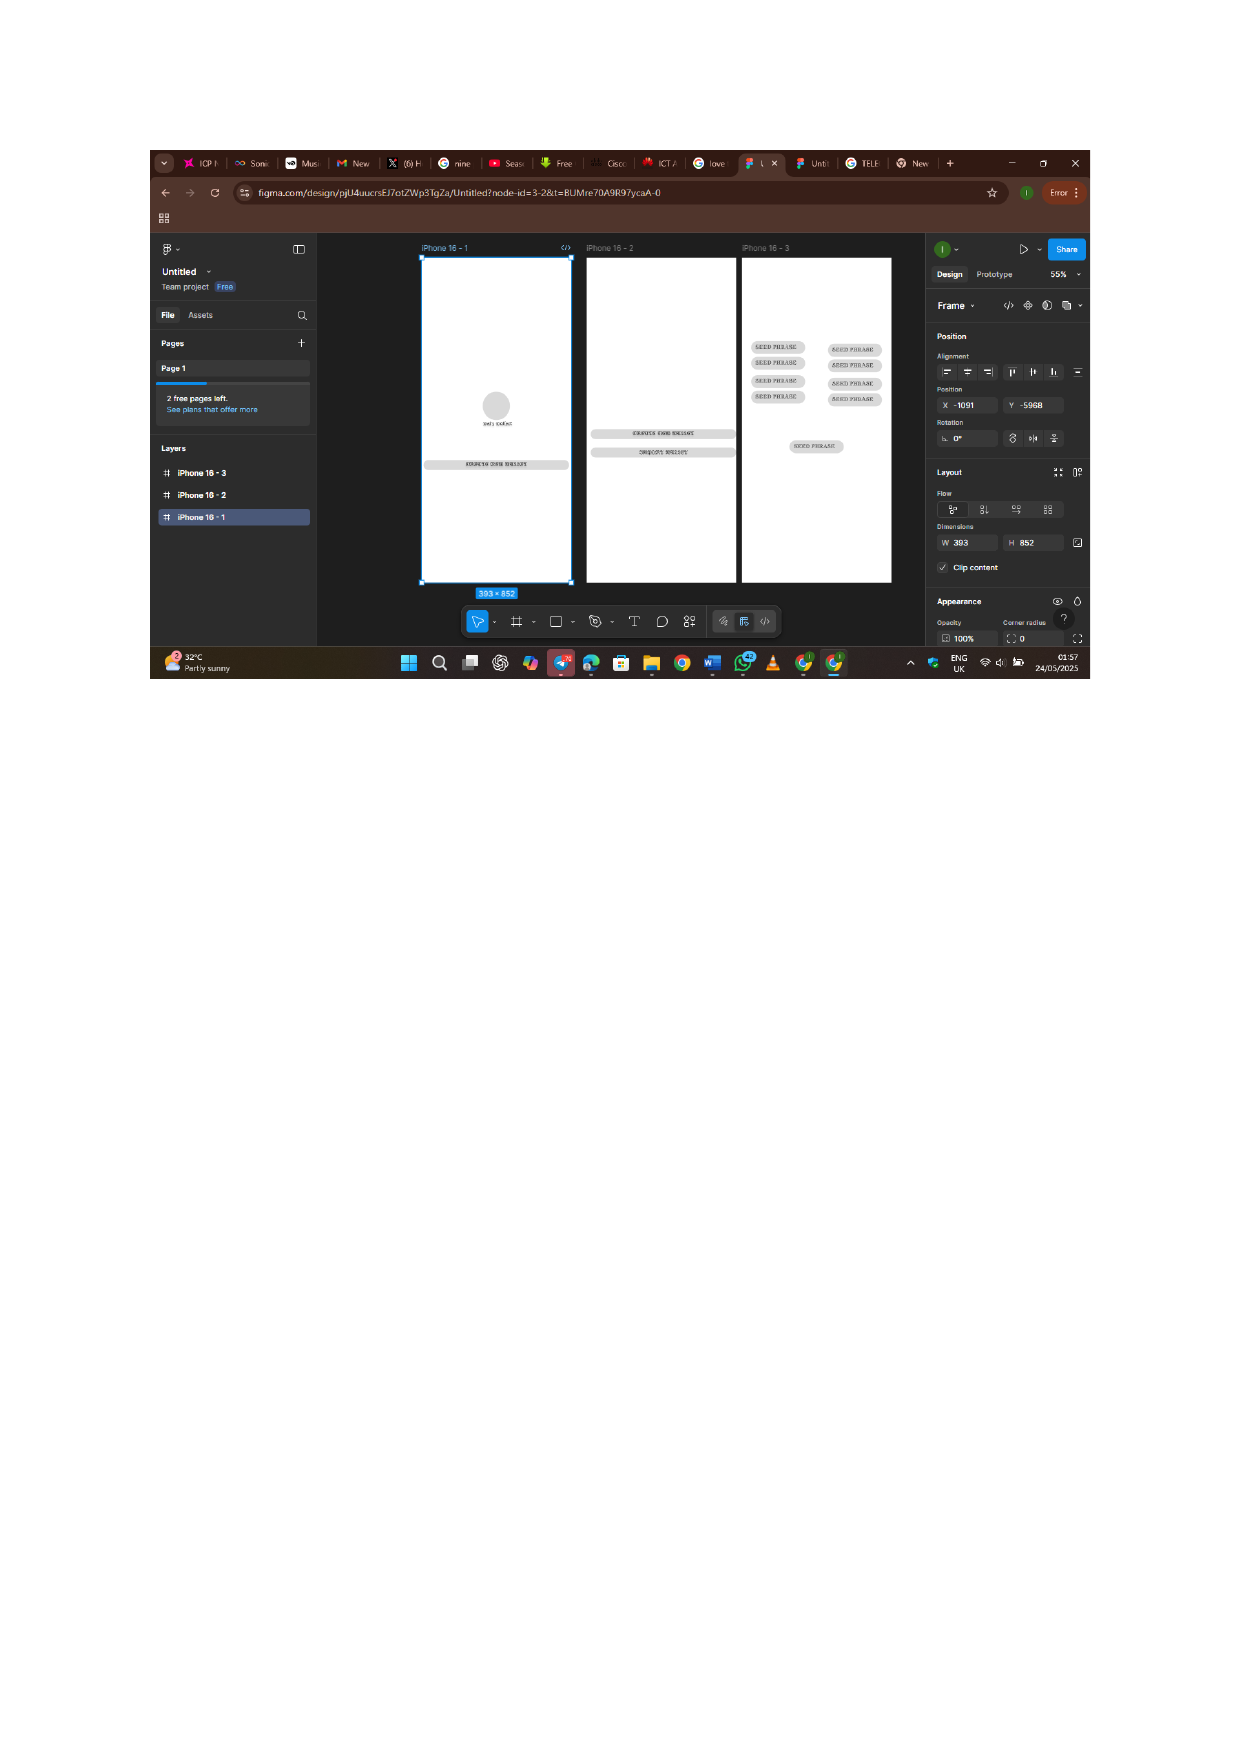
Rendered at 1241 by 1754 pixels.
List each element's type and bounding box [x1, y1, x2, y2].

picture [150, 150, 1091, 679]
